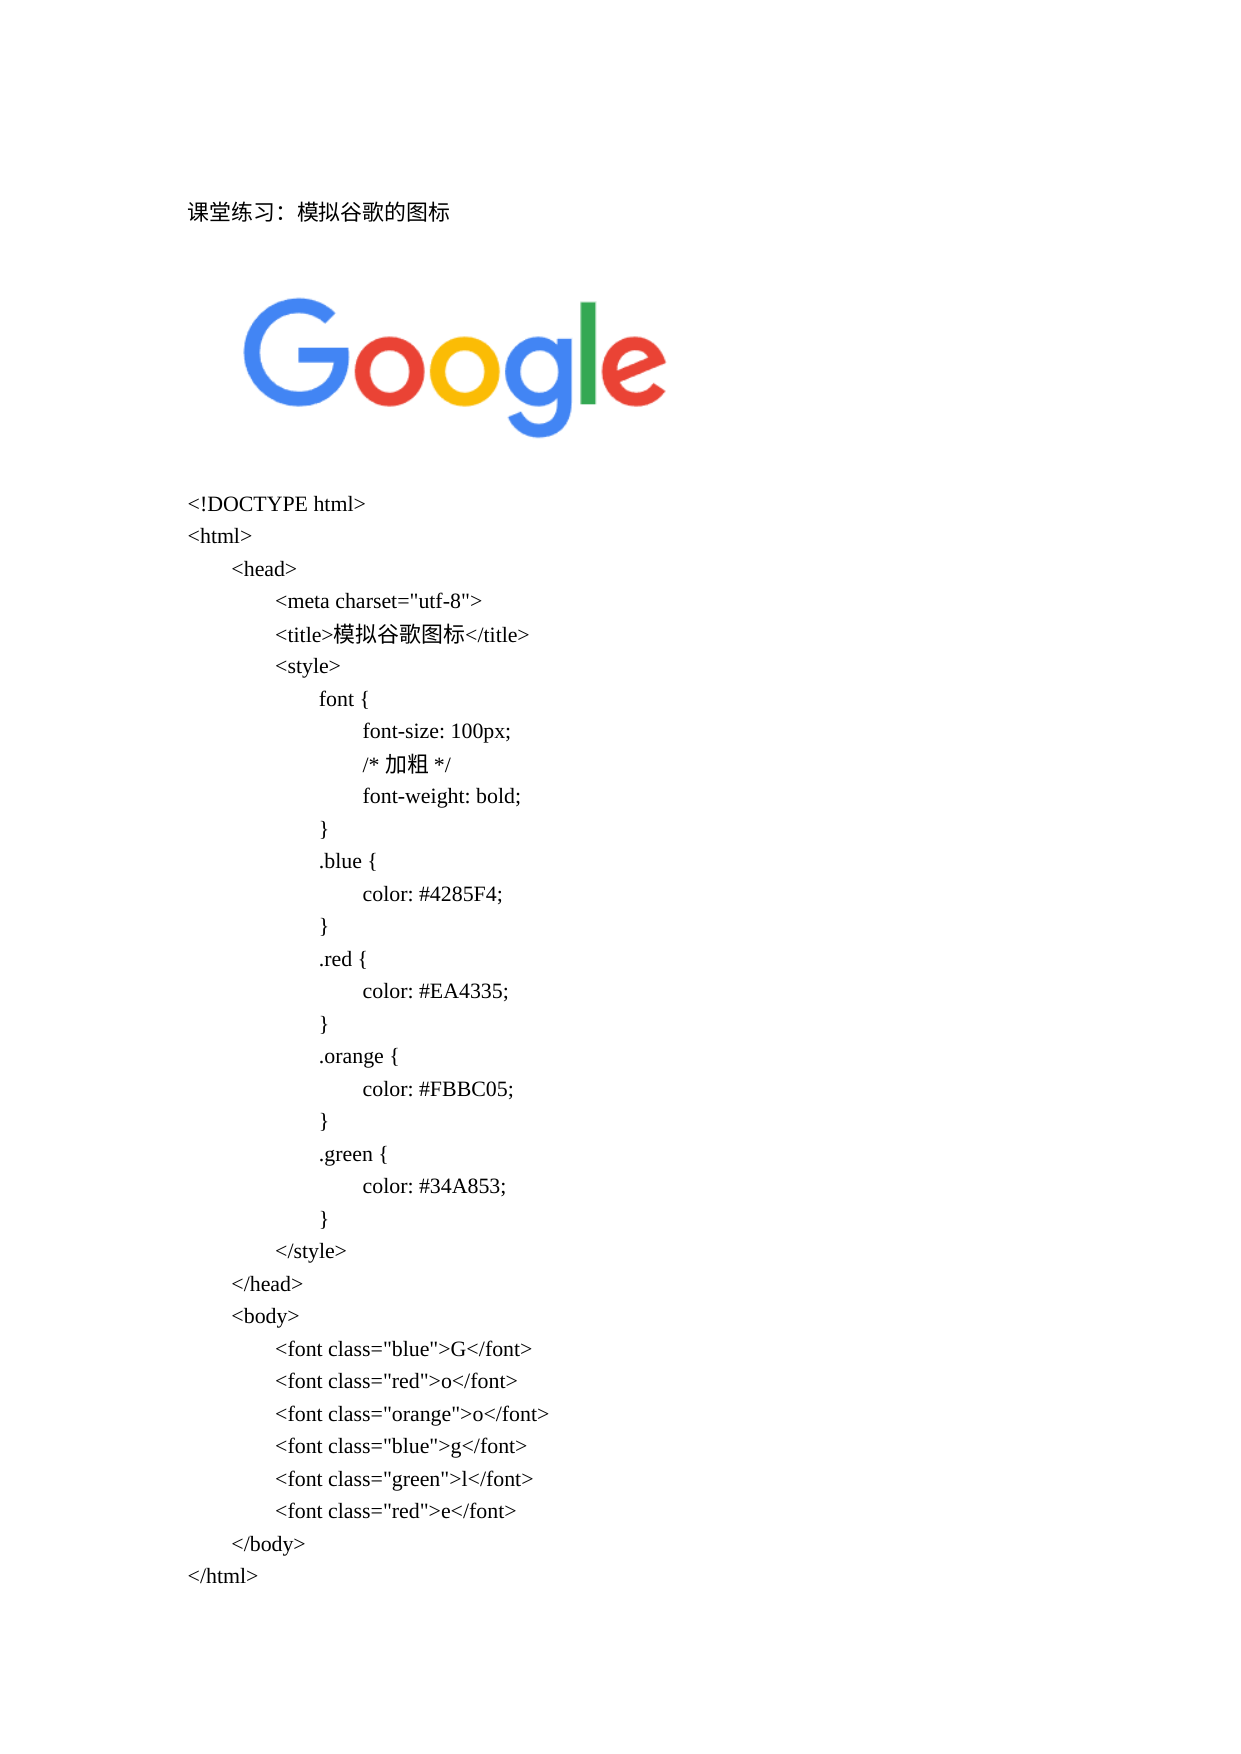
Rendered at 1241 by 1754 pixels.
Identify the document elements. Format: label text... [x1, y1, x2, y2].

text color: #FBBC05; [187, 1072, 1053, 1104]
text <head> [187, 552, 1053, 584]
text .blue { [187, 844, 1053, 877]
text <font class="red">e</font> [187, 1494, 1053, 1527]
text /* 加粗 */ [187, 747, 1053, 779]
text <font class="blue">G</font> [187, 1332, 1053, 1364]
text <font class="orange">o</font> [187, 1397, 1053, 1429]
text .orange { [187, 1039, 1053, 1072]
text color: #EA4335; [187, 974, 1053, 1007]
text font-weight: bold; [187, 779, 1053, 812]
text } [187, 1104, 1053, 1137]
text </head> [187, 1267, 1053, 1299]
text font { [187, 682, 1053, 714]
text </body> [187, 1527, 1053, 1559]
text font-size: 100px; [187, 714, 1053, 747]
text <font class="red">o</font> [187, 1364, 1053, 1397]
text <body> [187, 1299, 1053, 1332]
text } [187, 909, 1053, 942]
text <!DOCTYPE html> [187, 487, 1053, 519]
text } [187, 812, 1053, 844]
text <html> [187, 519, 1053, 552]
text color: #34A853; [187, 1169, 1053, 1202]
text <title>模拟谷歌图标</title> [187, 617, 1053, 649]
text .green { [187, 1137, 1053, 1169]
text 课堂练习：模拟谷歌的图标 [187, 194, 1053, 227]
picture [187, 227, 752, 476]
text color: #4285F4; [187, 877, 1053, 909]
text .red { [187, 942, 1053, 974]
text </html> [187, 1559, 1053, 1592]
text <style> [187, 649, 1053, 682]
text } [187, 1007, 1053, 1039]
text <meta charset="utf-8"> [187, 584, 1053, 617]
text } [187, 1202, 1053, 1234]
text <font class="green">l</font> [187, 1462, 1053, 1494]
text <font class="blue">g</font> [187, 1429, 1053, 1462]
text </style> [187, 1234, 1053, 1267]
